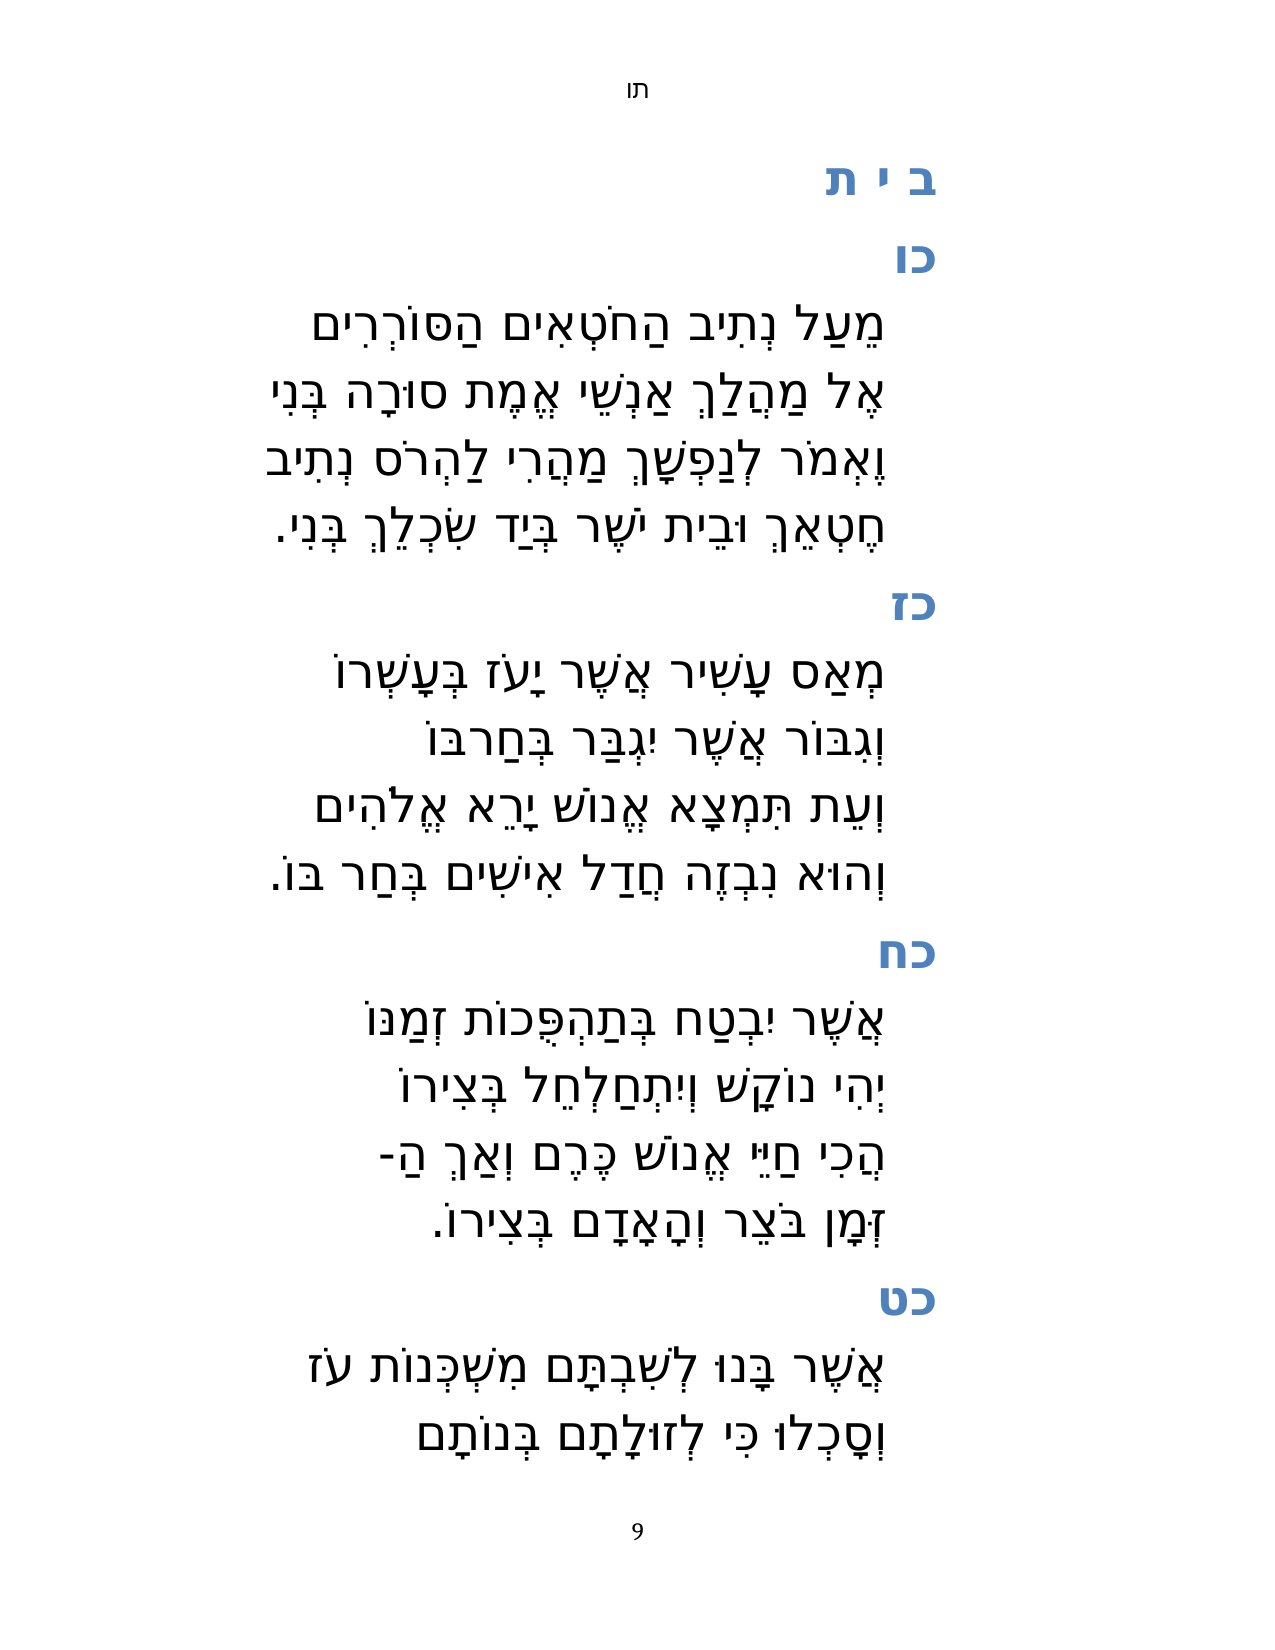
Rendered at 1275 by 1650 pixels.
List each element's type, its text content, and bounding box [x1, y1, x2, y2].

text אֲשֶׁר יִבְטַח בְּתַהְפֻּכוֹת זְמַנּוֹ [237, 990, 887, 1047]
text חֶטְאֵךְ וּבֵית יֹשֶׁר בְּיַד שִׂכְלֵךְ בְּנִי. [237, 497, 887, 554]
text וֶאְמֹר לְנַפְשָׁךְ מַהֲרִי לַהְרֹס נְתִיב [237, 430, 887, 487]
text אֲשֶׁר בָּנוּ לְשִׁבְתָּם מִשְׁכְּנוֹת עֹז [237, 1337, 887, 1394]
text זְּמָן בֹּצֵר וְהָאָדָם בְּצִירוֹ. [237, 1192, 887, 1249]
text וְגִבּוֹר אֲשֶׁר יִגְבַּר בְּחַרבּוֹ [237, 710, 887, 767]
subtitle כז [187, 575, 937, 632]
text אֶל מַהֲלַךְ אַנְשֵׁי אֱמֶת סוּרָה בְּנִי [237, 363, 887, 419]
subtitle ב י ת [187, 150, 937, 207]
subtitle כט [187, 1270, 937, 1327]
subtitle כח [187, 923, 937, 979]
text הֲכִי חַיֵּי אֱנוֹשׁ כֶּרֶם וְאַךְ הַ- [237, 1125, 887, 1182]
subtitle כו [187, 228, 937, 285]
text יְהִי נוֹקָשׁ וְיִתְחַלְחֵל בְּצִירוֹ [237, 1057, 887, 1114]
text וְסָכְלוּ כִּי לְזוּלָתָם בְּנוֹתָם [237, 1405, 887, 1462]
text מֵעַל נְתִיב הַחֹטְאִים הַסּוֹרְרִים [237, 295, 887, 352]
text מְאַס עָשִׁיר אֲשֶׁר יָעֹז בְּעָשְׁרוֹ [237, 643, 887, 699]
text וְהוּא נִבְזֶה חֲדַל אִישִׁים בְּחַר בּוֹ. [237, 845, 887, 902]
text וְעֵת תִּמְצָא אֱנוֹשׁ יָרֵא אֱלֹהִים [237, 777, 887, 834]
